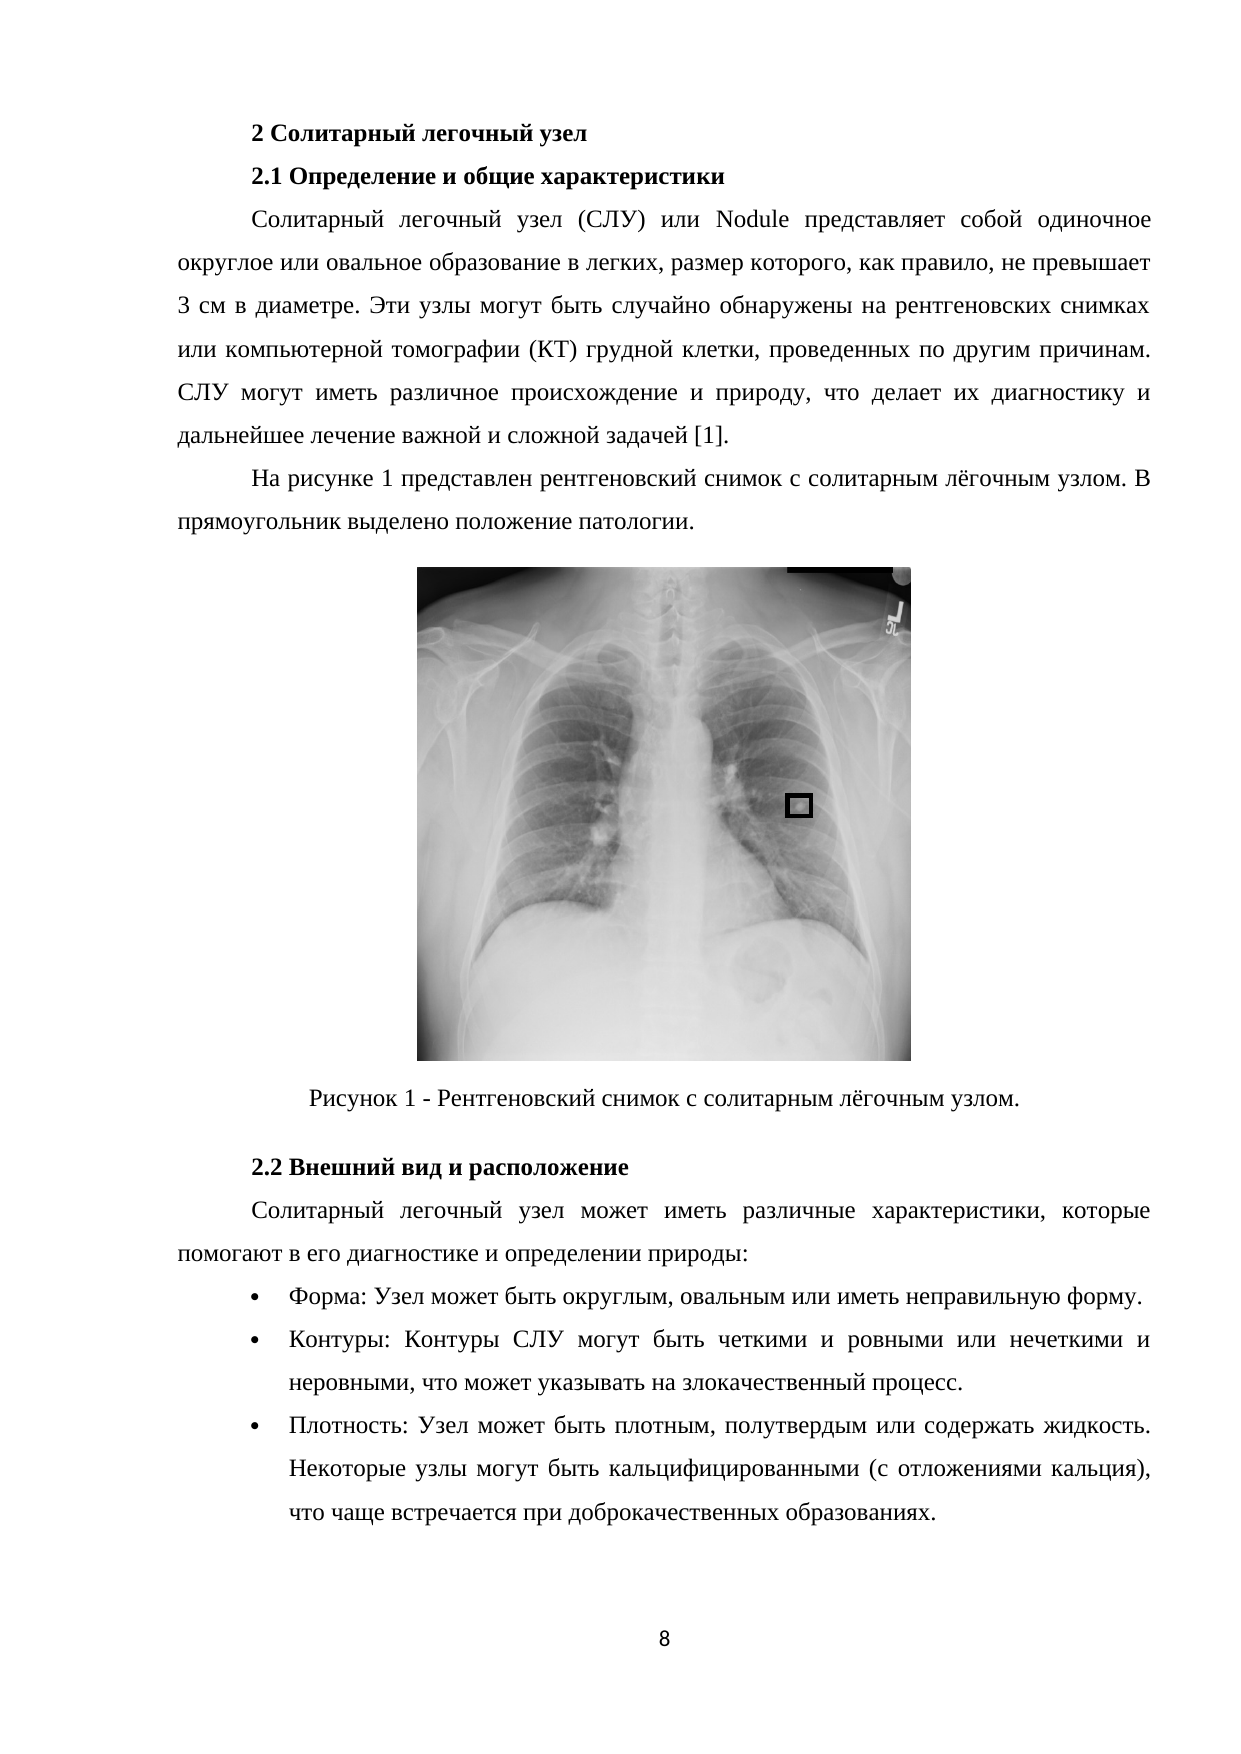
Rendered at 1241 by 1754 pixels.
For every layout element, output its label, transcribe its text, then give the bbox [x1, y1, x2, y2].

list Контуры: Контуры СЛУ могут быть четкими и ровными или нечеткими и неровными, что может указывать на злокачественный процесс. [251, 1324, 1152, 1396]
list Форма: Узел может быть округлым, овальным или иметь неправильную форму. [251, 1281, 1152, 1310]
text Рисунок 1 - Рентгеновский снимок с солитарным лёгочным узлом. [177, 1083, 1152, 1112]
text Солитарный легочный узел (СЛУ) или Nodule представляет собой одиночное округлое или овальное образование в легких, размер которого, как правило, не превышает 3 см в диаметре. Эти узлы могут быть случайно обнаружены на рентгеновских снимках или компьютерной томографии (КТ) грудной клетки, проведенных по другим причинам. СЛУ могут иметь различное происхождение и природу, что делает их диагностику и дальнейшее лечение важной и сложной задачей [1]. [177, 204, 1152, 449]
text 2.1 Определение и общие характеристики [177, 161, 1152, 190]
text 2 Солитарный легочный узел [177, 118, 1152, 147]
picture [417, 567, 911, 1061]
list Плотность: Узел может быть плотным, полутвердым или содержать жидкость. Некоторые узлы могут быть кальцифицированными (с отложениями кальция), что чаще встречается при доброкачественных образованиях. [251, 1410, 1152, 1525]
text Солитарный легочный узел может иметь различные характеристики, которые помогают в его диагностике и определении природы: [177, 1195, 1152, 1267]
text На рисунке 1 представлен рентгеновский снимок с солитарным лёгочным узлом. В прямоугольник выделено положение патологии. [177, 463, 1152, 535]
text 2.2 Внешний вид и расположение [177, 1152, 1152, 1180]
